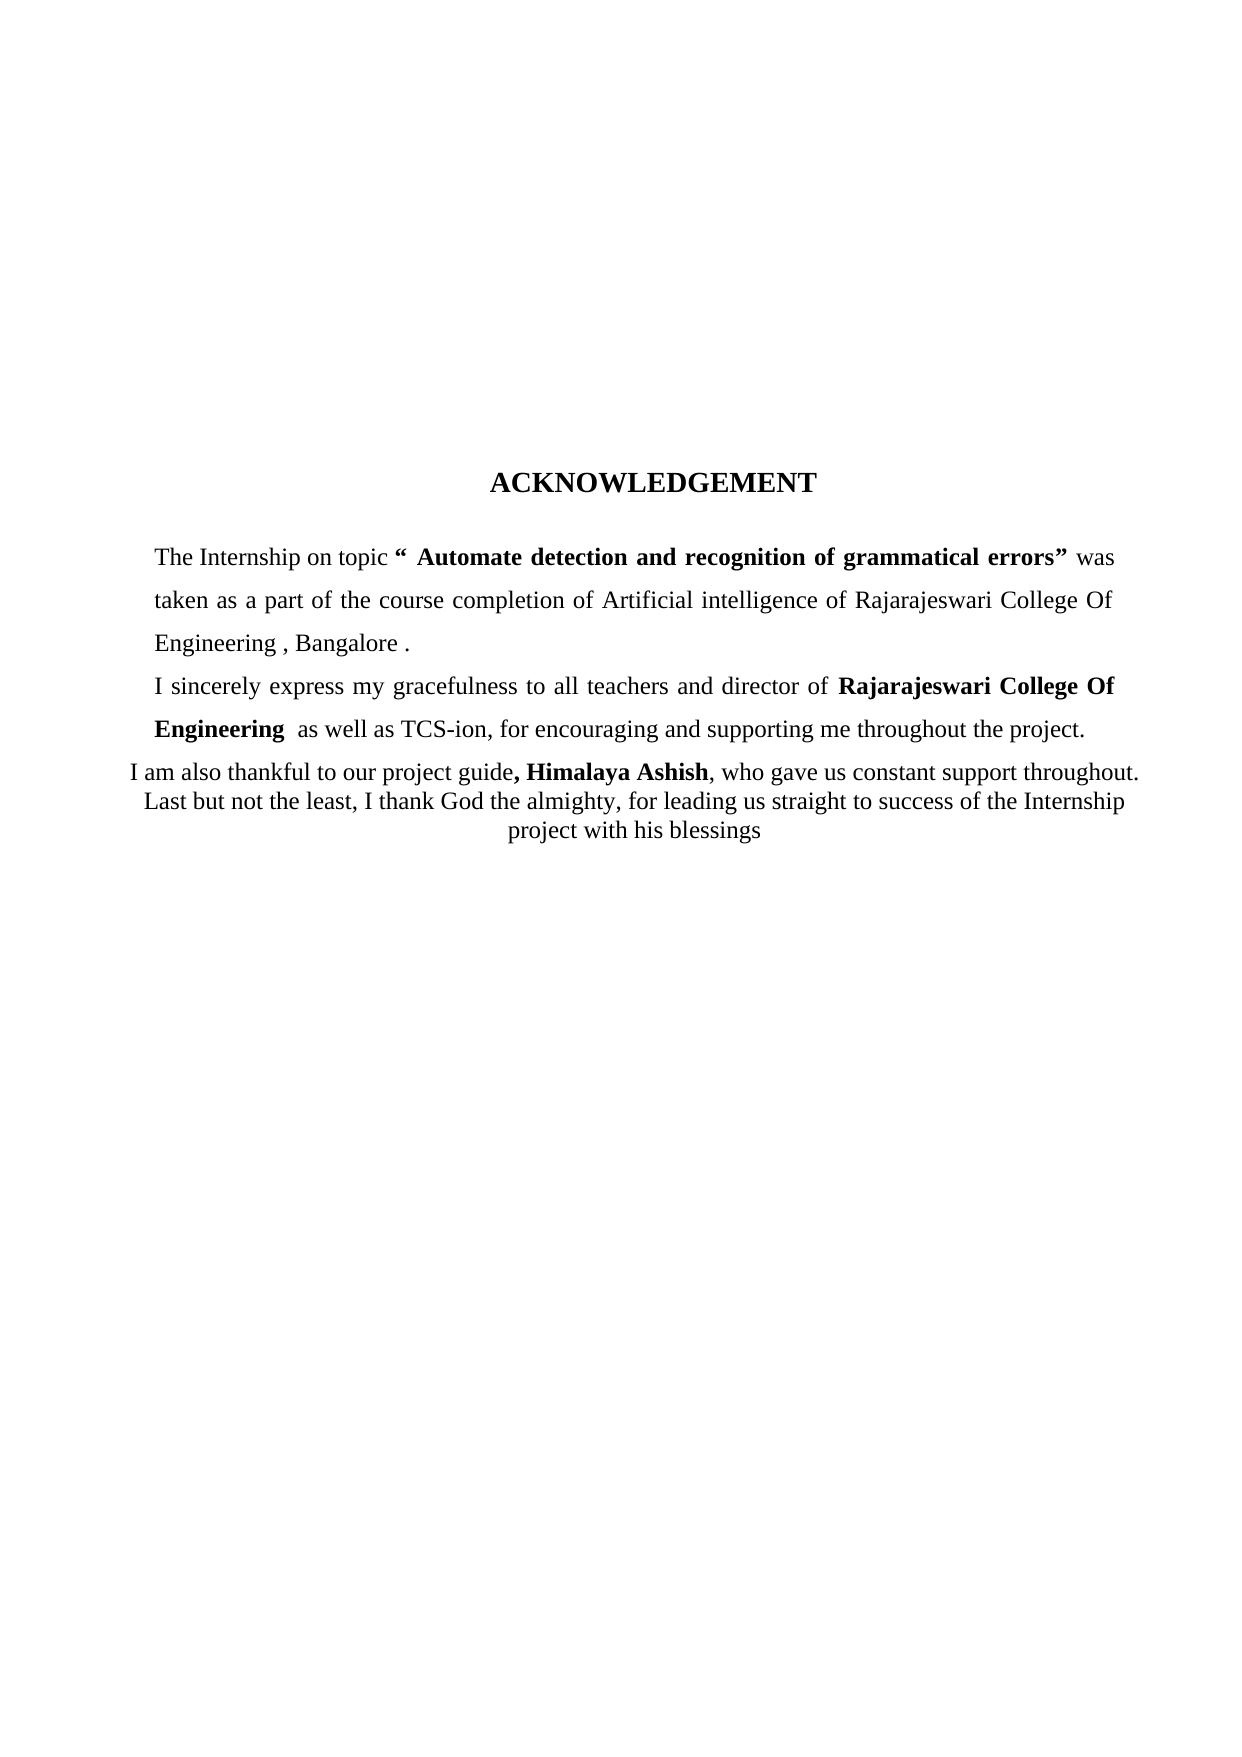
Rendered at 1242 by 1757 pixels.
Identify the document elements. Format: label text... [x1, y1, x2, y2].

text ACKNOWLEDGEMENT [154, 465, 1152, 498]
text The Internship on topic “ Automate detection and recognition of grammatical errors” was taken as a part of the course completion of Artificial intelligence of Rajarajeswari College Of Engineering , Bangalore . [154, 542, 1114, 657]
text I sincerely express my gracefulness to all teachers and director of Rajarajeswari College Of Engineering as well as TCS-ion, for encouraging and supporting me throughout the project. [154, 671, 1114, 743]
text I am also thankful to our project guide, Himalaya Ashish, who gave us constant support throughout. Last but not the least, I thank God the almighty, for leading us straight to success of the Internship project with his blessings [117, 757, 1152, 843]
